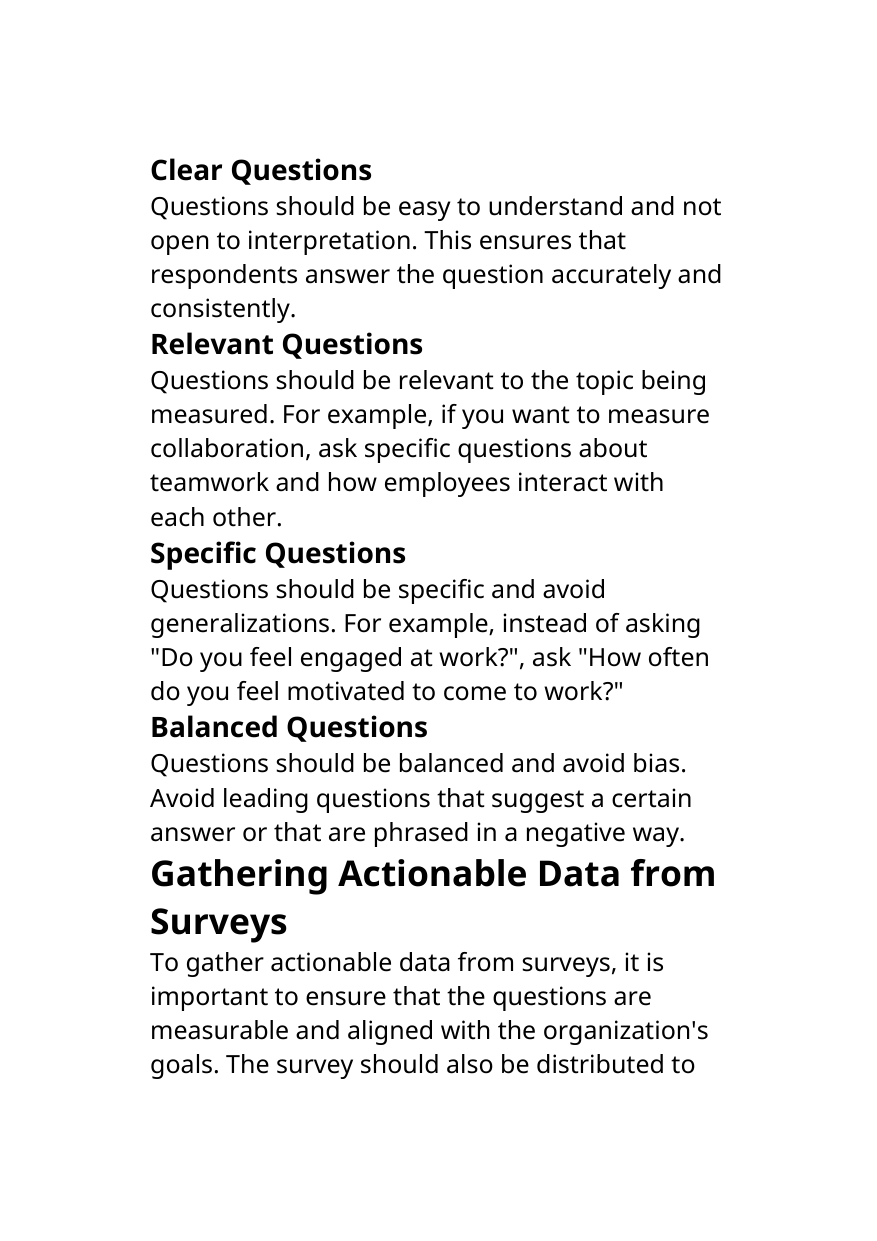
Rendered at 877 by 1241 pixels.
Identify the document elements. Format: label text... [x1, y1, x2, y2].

subtitle Specific Questions [150, 533, 727, 572]
text Questions should be balanced and avoid bias. Avoid leading questions that suggest a certain answer or that are phrased in a negative way. [150, 746, 727, 848]
subtitle Gathering Actionable Data from Surveys [150, 848, 727, 945]
text Questions should be relevant to the topic being measured. For example, if you want to measure collaboration, ask specific questions about teamwork and how employees interact with each other. [150, 363, 727, 533]
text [150, 945, 727, 1081]
subtitle Balanced Questions [150, 708, 727, 746]
subtitle Clear Questions [150, 150, 727, 188]
text Questions should be specific and avoid generalizations. For example, instead of asking "Do you feel engaged at work?", ask "How often do you feel motivated to come to work?" [150, 572, 727, 708]
text Questions should be easy to understand and not open to interpretation. This ensures that respondents answer the question accurately and consistently. [150, 188, 727, 324]
subtitle Relevant Questions [150, 324, 727, 363]
